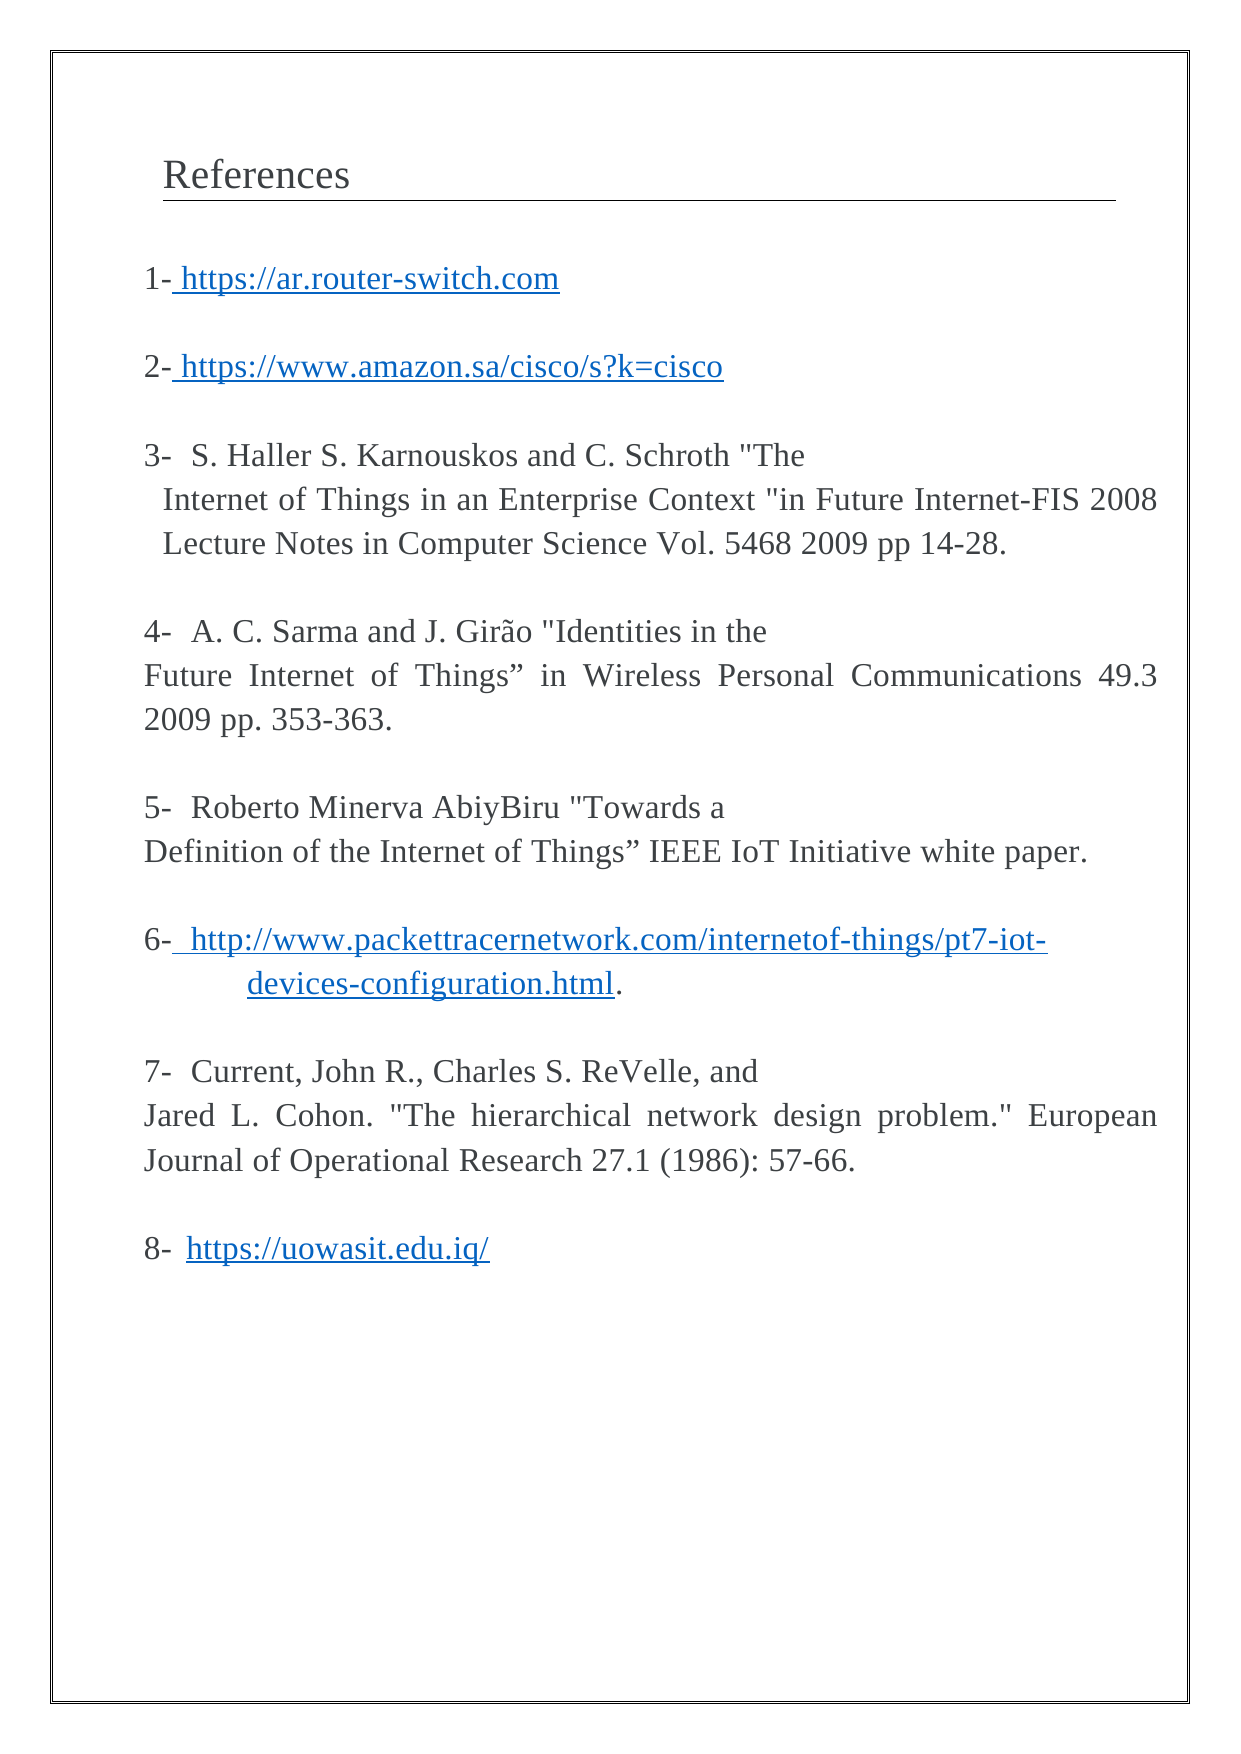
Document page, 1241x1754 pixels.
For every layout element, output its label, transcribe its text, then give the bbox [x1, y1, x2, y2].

text Future Internet of Things” in Wireless Personal Communications 49.3 2009 pp. 353-363. [144, 655, 1160, 737]
text Jared L. Cohon. "The hierarchical network design problem." European Journal of Operational Research 27.1 (1986): 57-66. [144, 1096, 1160, 1178]
list http://www.packettracernetwork.com/internetof-things/pt7-iot-devices-configuration.html. [144, 919, 1160, 1002]
list S. Haller S. Karnouskos and C. Schroth "The [144, 435, 1160, 473]
list A. C. Sarma and J. Girão "Identities in the [144, 611, 1160, 649]
list Roberto Minerva AbiyBiru "Towards a [144, 787, 1160, 826]
list https://ar.router-switch.com [144, 258, 1160, 297]
list https://www.amazon.sa/cisco/s?k=cisco [144, 347, 1160, 385]
list Current, John R., Charles S. ReVelle, and [144, 1052, 1160, 1090]
text 8- https://uowasit.edu.iq/ [144, 1228, 1160, 1266]
text Internet of Things in an Enterprise Context "in Future Internet-FIS 2008 Lecture Notes in Computer Science Vol. 5468 2009 pp 14-28. [162, 479, 1160, 561]
text Definition of the Internet of Things” IEEE IoT Initiative white paper. [144, 831, 1160, 870]
subtitle References [162, 150, 1116, 201]
